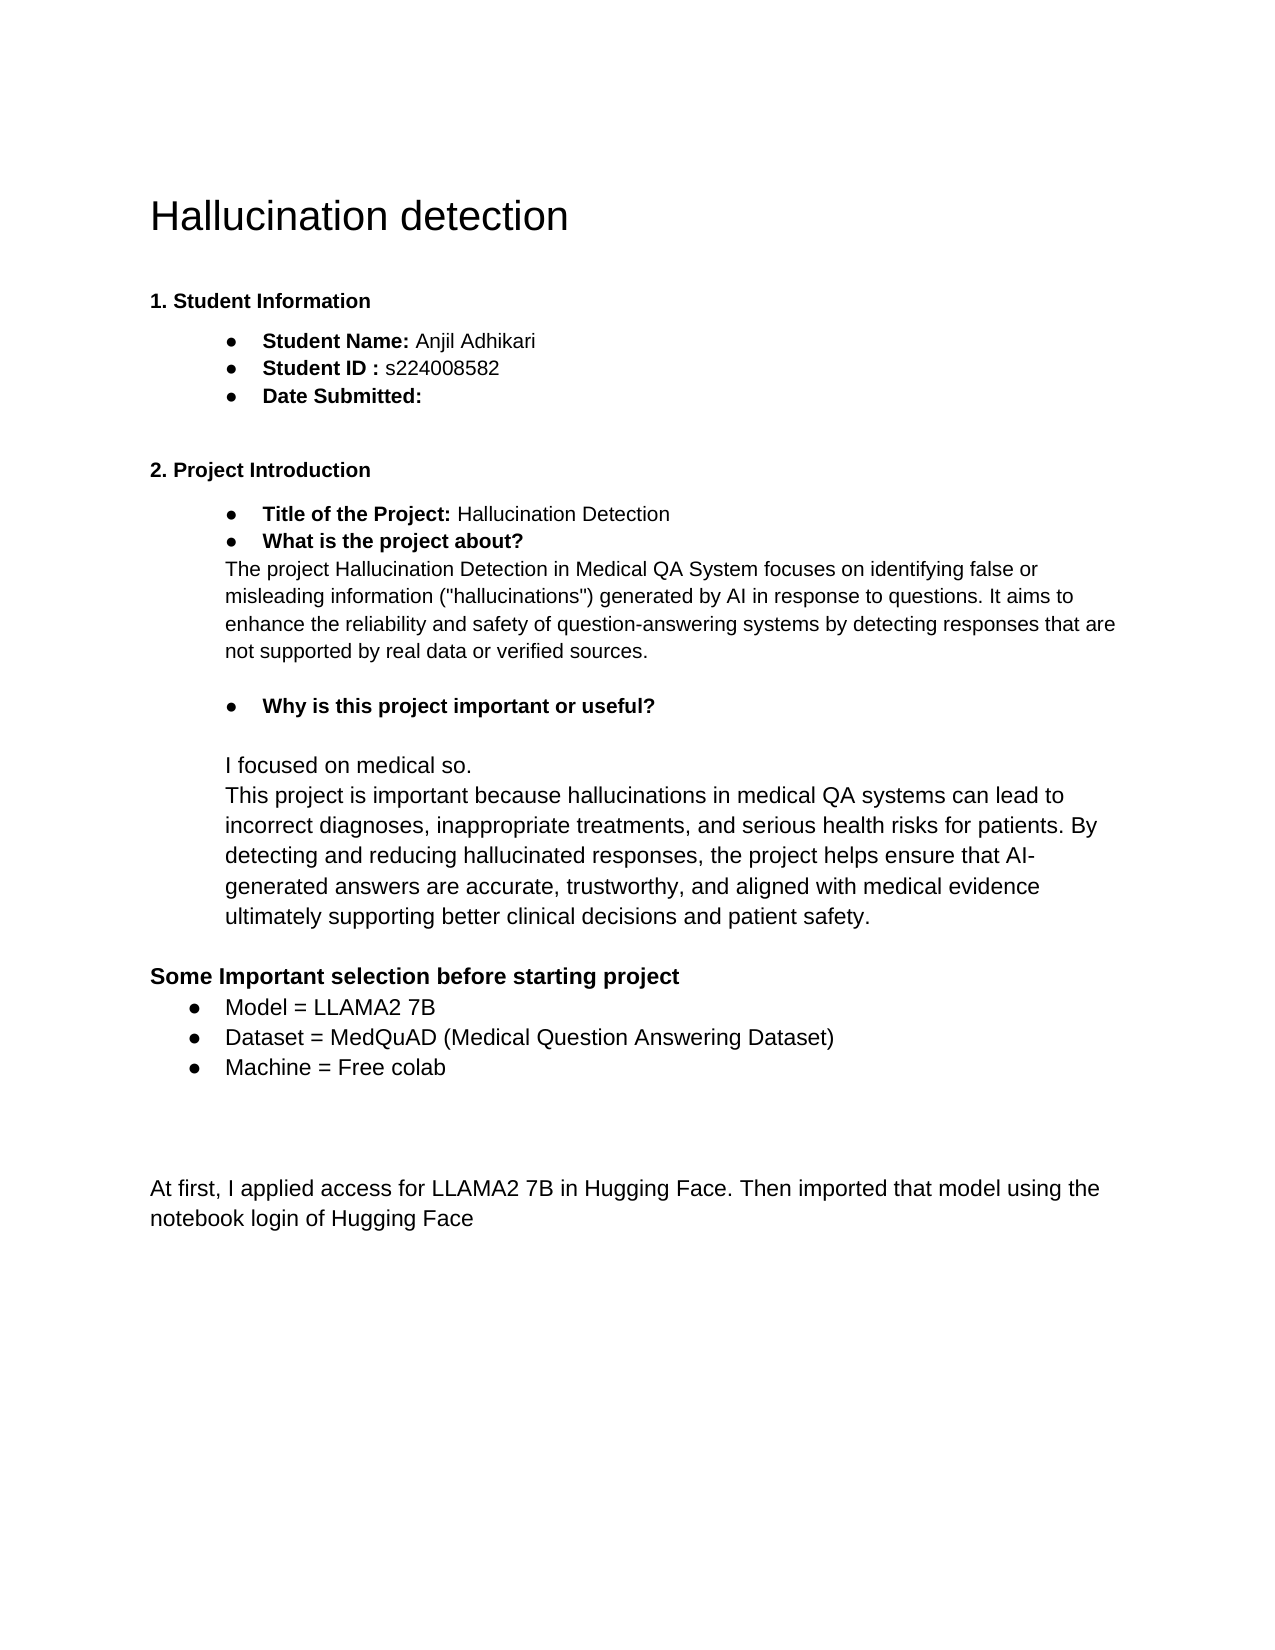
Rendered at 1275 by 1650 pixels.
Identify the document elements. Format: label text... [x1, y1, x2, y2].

subtitle Hallucination detection [150, 192, 1125, 239]
list Dataset = MedQuAD (Medical Question Answering Dataset) [187, 1024, 1125, 1050]
text I focused on medical so. [225, 752, 1125, 778]
list Machine = Free colab [187, 1054, 1125, 1080]
list Student Name: Anjil Adhikari [225, 328, 1125, 352]
list Why is this project important or useful? [225, 694, 1125, 718]
text 2. Project Introduction [150, 457, 1125, 481]
list Model = LLAMA2 7B [187, 993, 1125, 1020]
list What is the project about? [225, 529, 1125, 553]
list Title of the Project: Hallucination Detection [225, 502, 1125, 526]
text The project Hallucination Detection in Medical QA System focuses on identifying false or misleading information ("hallucinations") generated by AI in response to questions. It aims to enhance the reliability and safety of question-answering systems by detecting responses that are not supported by real data or verified sources. [225, 557, 1125, 663]
list Date Submitted: [225, 383, 1125, 407]
text Some Important selection before starting project [150, 963, 1125, 990]
list Student ID : s224008582 [225, 356, 1125, 380]
subtitle 1. Student Information [150, 288, 1125, 312]
text At first, I applied access for LLAMA2 7B in Hugging Face. Then imported that model using the notebook login of Hugging Face [150, 1175, 1125, 1231]
text This project is important because hallucinations in medical QA systems can lead to incorrect diagnoses, inappropriate treatments, and serious health risks for patients. By detecting and reducing hallucinated responses, the project helps ensure that AI-generated answers are accurate, trustworthy, and aligned with medical evidence ultimately supporting better clinical decisions and patient safety. [225, 782, 1125, 929]
